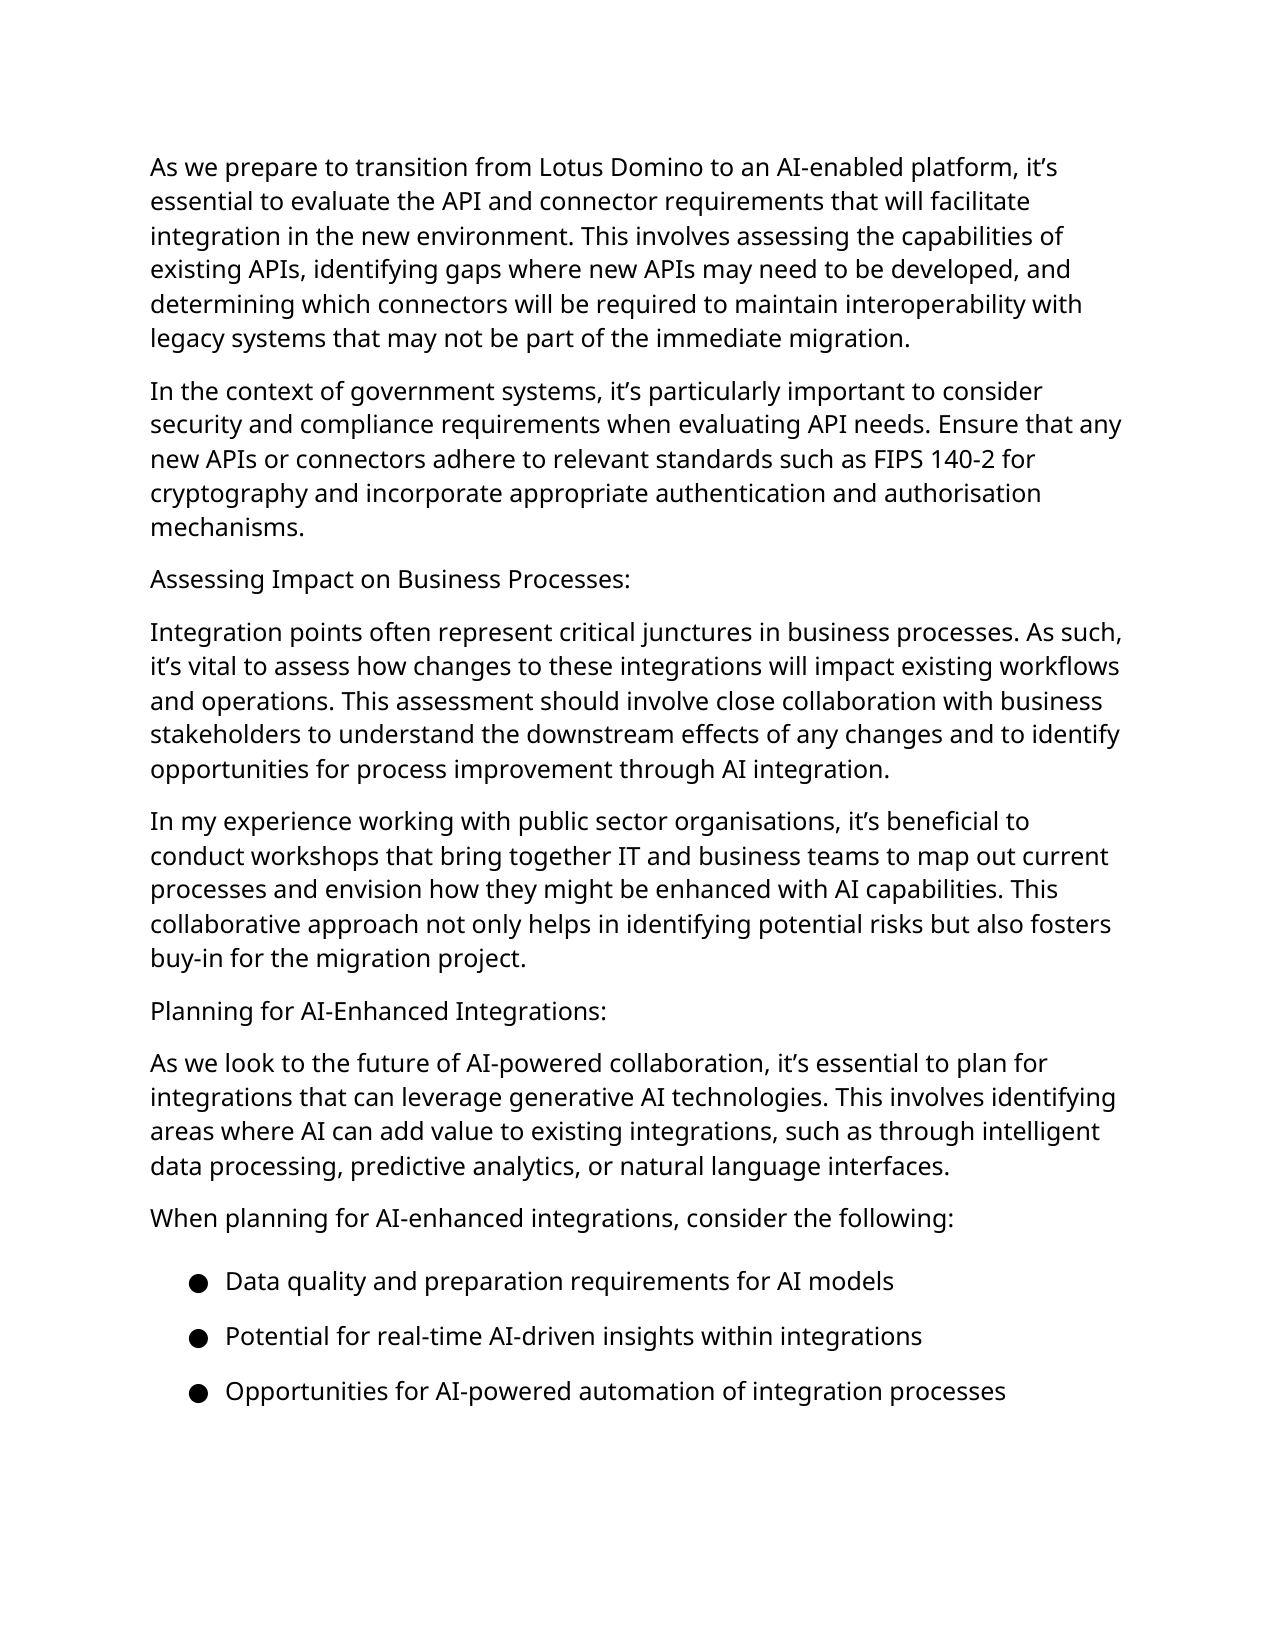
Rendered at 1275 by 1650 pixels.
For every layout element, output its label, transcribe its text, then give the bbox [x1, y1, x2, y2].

text In my experience working with public sector organisations, it’s beneficial to conduct workshops that bring together IT and business teams to map out current processes and envision how they might be enhanced with AI capabilities. This collaborative approach not only helps in identifying potential risks but also fosters buy-in for the migration project. [150, 804, 1125, 974]
text As we look to the future of AI-powered collaboration, it’s essential to plan for integrations that can leverage generative AI technologies. This involves identifying areas where AI can add value to existing integrations, such as through intelligent data processing, predictive analytics, or natural language interfaces. [150, 1046, 1125, 1182]
text Planning for AI-Enhanced Integrations: [150, 993, 1125, 1027]
list Opportunities for AI-powered automation of integration processes [187, 1364, 1125, 1415]
list Potential for real-time AI-driven insights within integrations [187, 1309, 1125, 1360]
text Integration points often represent critical junctures in business processes. As such, it’s vital to assess how changes to these integrations will impact existing workflows and operations. This assessment should involve close collaboration with business stakeholders to understand the downstream effects of any changes and to identify opportunities for process improvement through AI integration. [150, 615, 1125, 785]
text In the context of government systems, it’s particularly important to consider security and compliance requirements when evaluating API needs. Ensure that any new APIs or connectors adhere to relevant standards such as FIPS 140-2 for cryptography and incorporate appropriate authentication and authorisation mechanisms. [150, 373, 1125, 543]
text When planning for AI-enhanced integrations, consider the following: [150, 1201, 1125, 1235]
list Data quality and preparation requirements for AI models [187, 1254, 1125, 1305]
text As we prepare to transition from Lotus Domino to an AI-enabled platform, it’s essential to evaluate the API and connector requirements that will facilitate integration in the new environment. This involves assessing the capabilities of existing APIs, identifying gaps where new APIs may need to be developed, and determining which connectors will be required to maintain interoperability with legacy systems that may not be part of the immediate migration. [150, 150, 1125, 354]
text Assessing Impact on Business Processes: [150, 562, 1125, 596]
